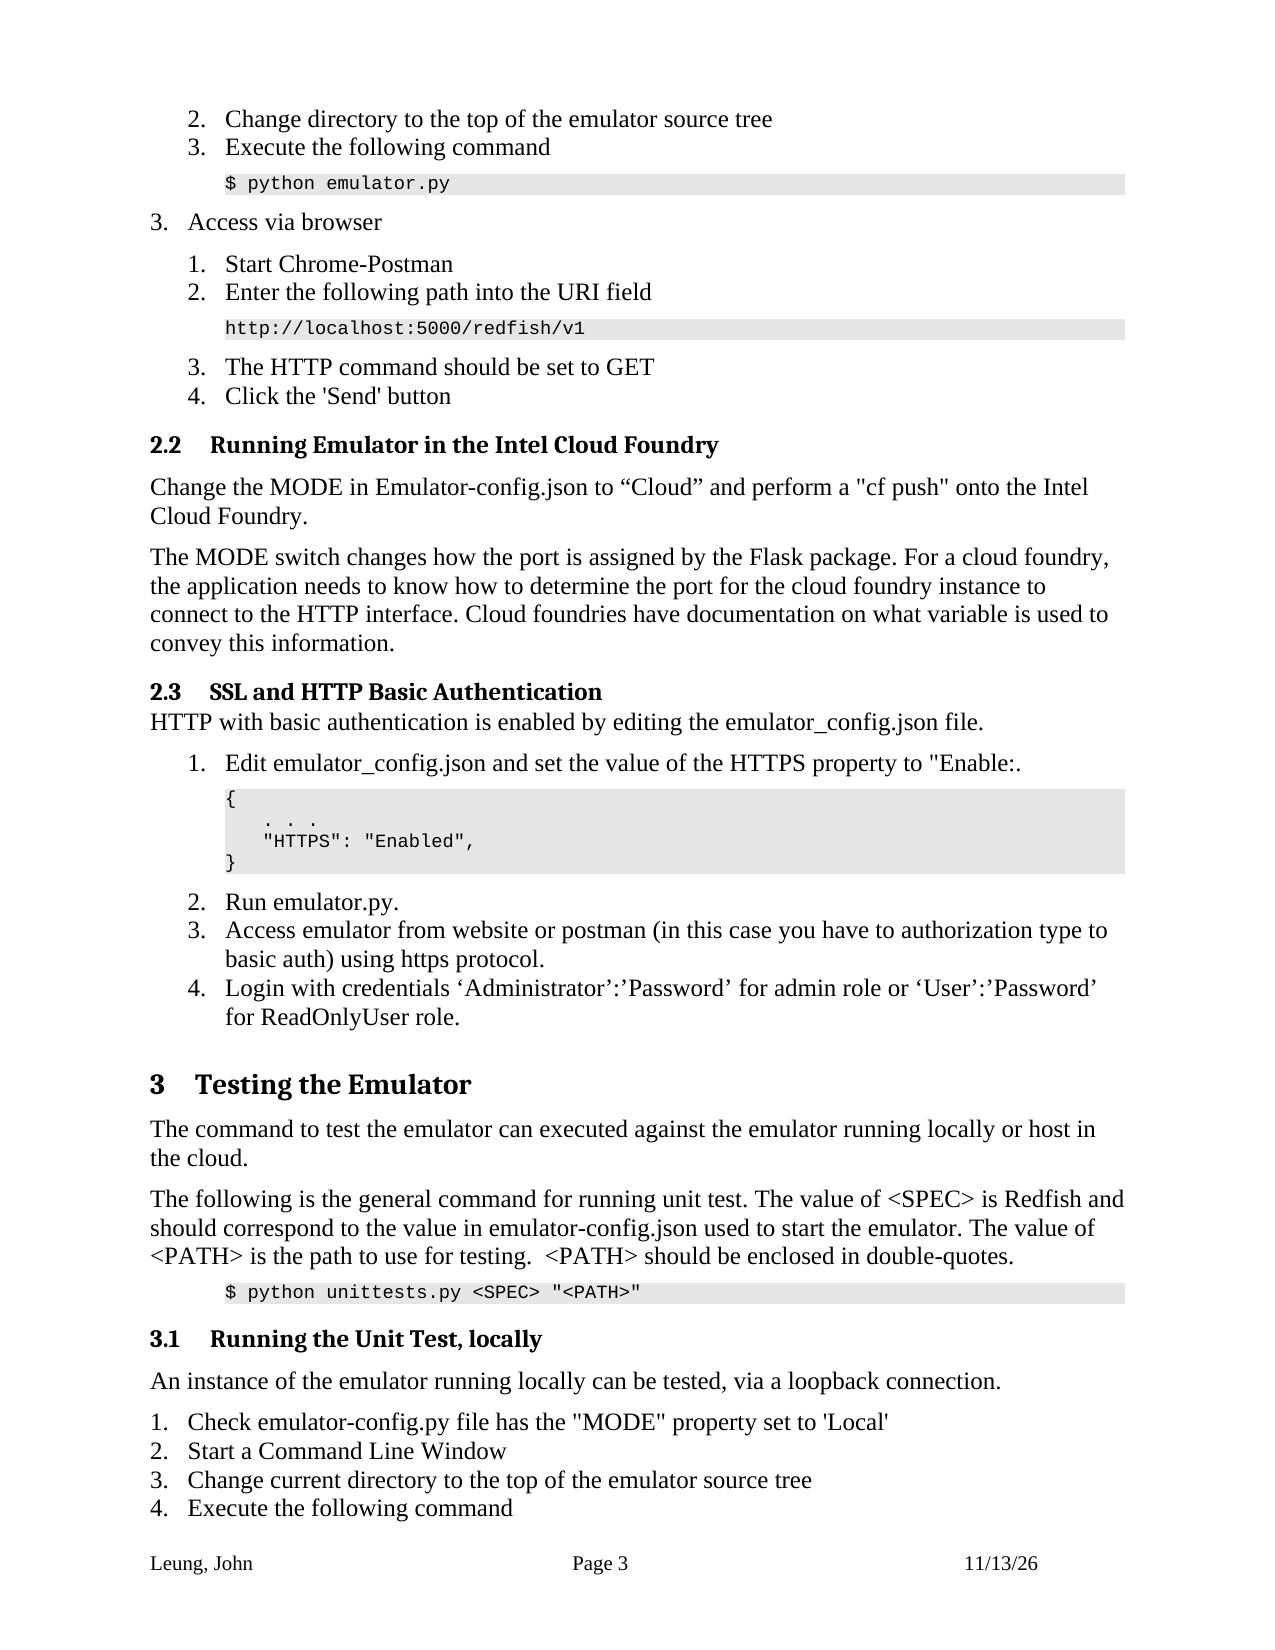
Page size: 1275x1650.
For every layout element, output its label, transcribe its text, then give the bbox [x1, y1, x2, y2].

list Enter the following path into the URI field [187, 277, 1125, 306]
list Check emulator-config.py file has the "MODE" property set to 'Local' [150, 1407, 1125, 1436]
text An instance of the emulator running locally can be tested, via a loopback connection. [150, 1366, 1125, 1395]
text HTTP with basic authentication is enabled by editing the emulator_config.json file. [150, 707, 1125, 735]
list Change current directory to the top of the emulator source tree [150, 1465, 1125, 1493]
text . . . [225, 810, 1125, 832]
subtitle Testing the Emulator [150, 1068, 1125, 1101]
text http://localhost:5000/redfish/v1 [225, 319, 1125, 340]
list Access via browser [150, 207, 1125, 236]
text The following is the general command for running unit test. The value of <SPEC> is Redfish and should correspond to the value in emulator-config.json used to start the emulator. The value of <PATH> is the path to use for testing. <PATH> should be enclosed in double-quotes. [150, 1184, 1125, 1270]
subtitle Running Emulator in the Intel Cloud Foundry [150, 431, 1125, 459]
text $ python unittests.py <SPEC> "<PATH>" [225, 1283, 1125, 1304]
list The HTTP command should be set to GET [187, 352, 1125, 381]
subtitle Running the Unit Test, locally [150, 1325, 1125, 1353]
text } [225, 853, 1125, 874]
subtitle SSL and HTTP Basic Authentication [150, 678, 1125, 707]
list Access emulator from website or postman (in this case you have to authorization type to basic auth) using https protocol. [187, 915, 1125, 973]
list Start a Command Line Window [150, 1436, 1125, 1465]
text "HTTPS": "Enabled", [225, 832, 1125, 853]
list Login with credentials ‘Administrator’:’Password’ for admin role or ‘User’:’Password’ for ReadOnlyUser role. [187, 973, 1125, 1030]
list Execute the following command [150, 1493, 1125, 1522]
list Change directory to the top of the emulator source tree [187, 104, 1125, 132]
list Run emulator.py. [187, 887, 1125, 915]
text Change the MODE in Emulator-config.json to “Cloud” and perform a "cf push" onto the Intel Cloud Foundry. [150, 472, 1125, 529]
text { [225, 789, 1125, 810]
text The command to test the emulator can executed against the emulator running locally or host in the cloud. [150, 1114, 1125, 1171]
list Edit emulator_config.json and set the value of the HTTPS property to "Enable:. [187, 748, 1125, 777]
list Start Chrome-Postman [187, 249, 1125, 277]
text The MODE switch changes how the port is assigned by the Flask package. For a cloud foundry, the application needs to know how to determine the port for the cloud foundry instance to connect to the HTTP interface. Cloud foundries have documentation on what variable is used to convey this information. [150, 542, 1125, 657]
list Execute the following command [187, 132, 1125, 161]
text $ python emulator.py [225, 174, 1125, 195]
list Click the 'Send' button [187, 381, 1125, 410]
